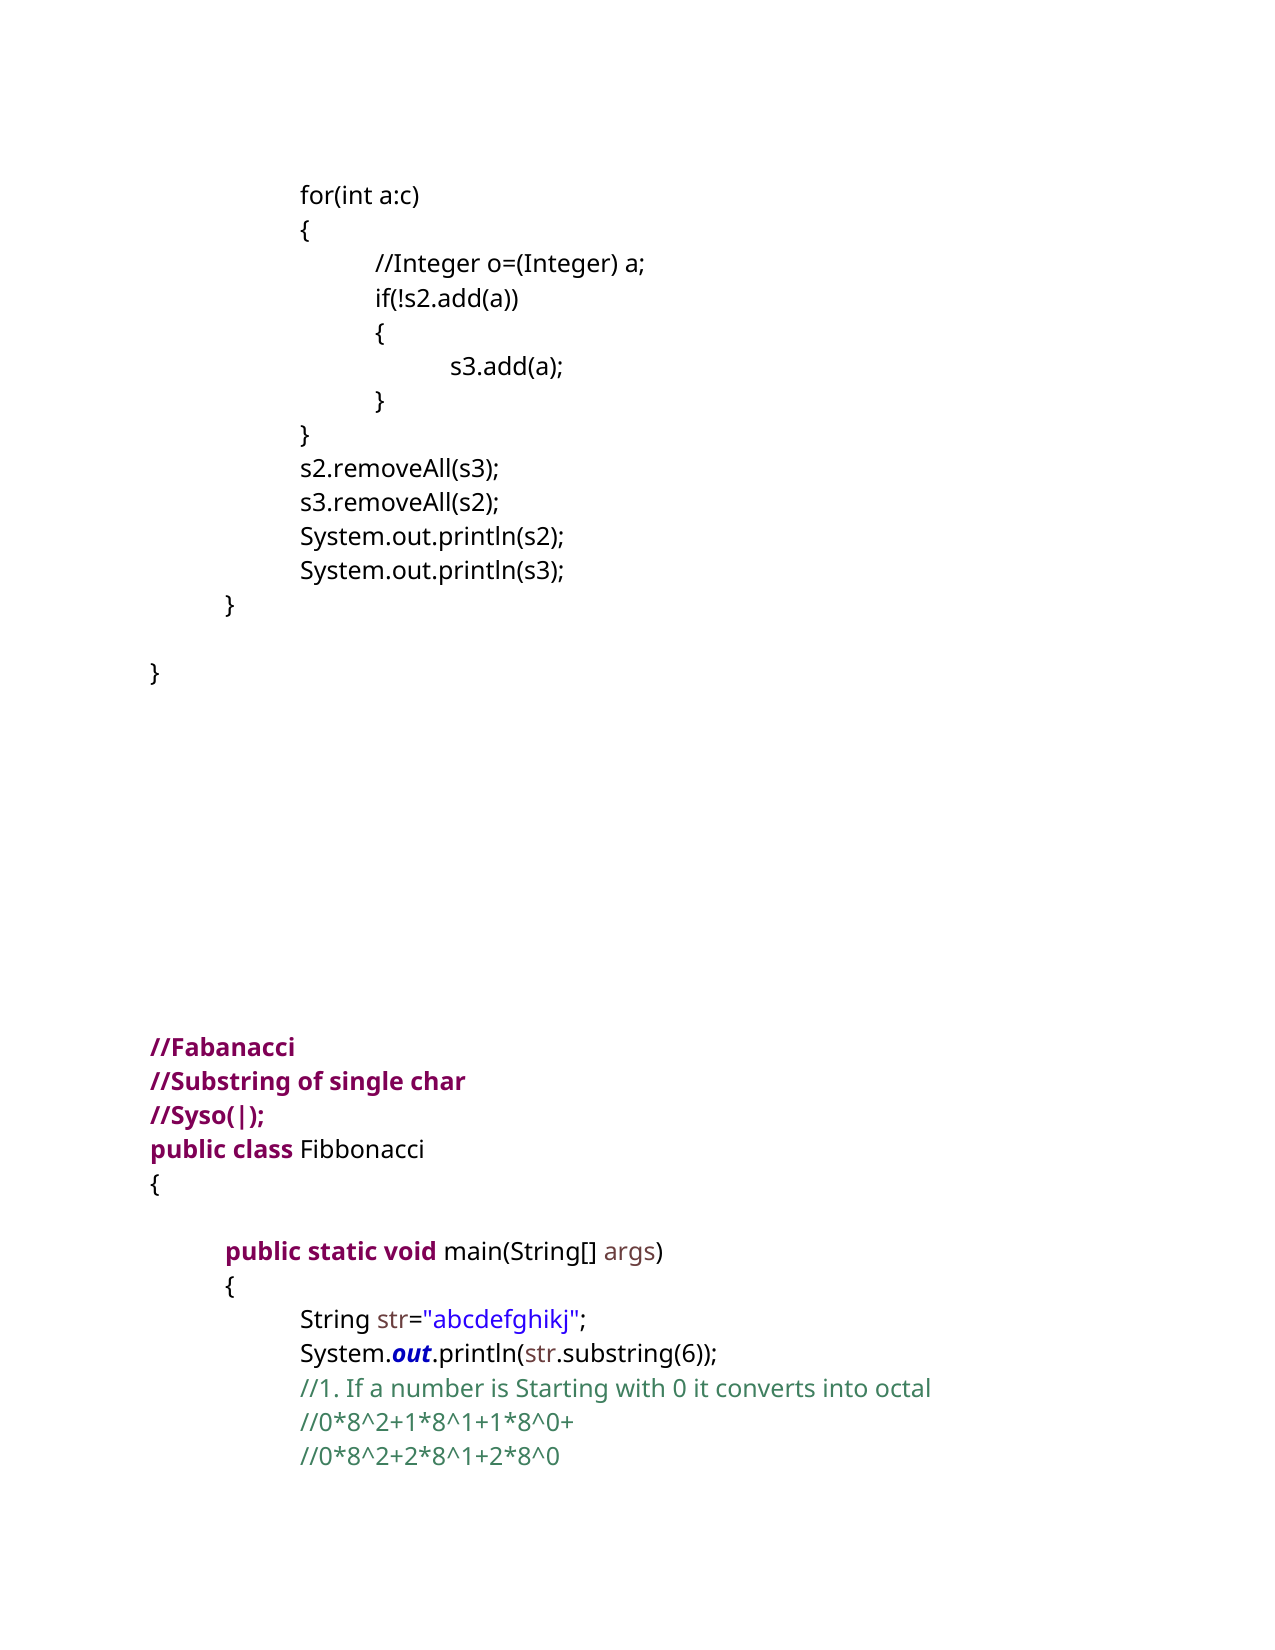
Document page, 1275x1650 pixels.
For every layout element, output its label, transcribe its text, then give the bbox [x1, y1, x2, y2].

text //Integer o=(Integer) a; [150, 246, 1125, 280]
text s3.add(a); [150, 348, 1125, 382]
text System.out.println(s2); [150, 519, 1125, 553]
text //Fabanacci [150, 1029, 1125, 1064]
text } [150, 416, 1125, 451]
text //0*8^2+1*8^1+1*8^0+ [150, 1404, 1125, 1438]
text { [150, 1166, 1125, 1200]
text s3.removeAll(s2); [150, 484, 1125, 519]
text public class Fibbonacci [150, 1132, 1125, 1166]
text } [150, 382, 1125, 416]
text for(int a:c) [150, 178, 1125, 212]
text { [150, 314, 1125, 348]
text { [150, 212, 1125, 246]
text s2.removeAll(s3); [150, 451, 1125, 484]
text //0*8^2+2*8^1+2*8^0 [150, 1438, 1125, 1472]
text System.out.println(s3); [150, 553, 1125, 587]
text public static void main(String[] args) [150, 1234, 1125, 1268]
text //Syso(|); [150, 1098, 1125, 1132]
text } [150, 655, 1125, 689]
text //1. If a number is Starting with 0 it converts into octal [150, 1370, 1125, 1404]
text System.out.println(str.substring(6)); [150, 1336, 1125, 1370]
text String str="abcdefghikj"; [150, 1302, 1125, 1336]
text { [150, 1268, 1125, 1302]
text } [150, 587, 1125, 621]
text //Substring of single char [150, 1064, 1125, 1098]
text if(!s2.add(a)) [150, 280, 1125, 314]
